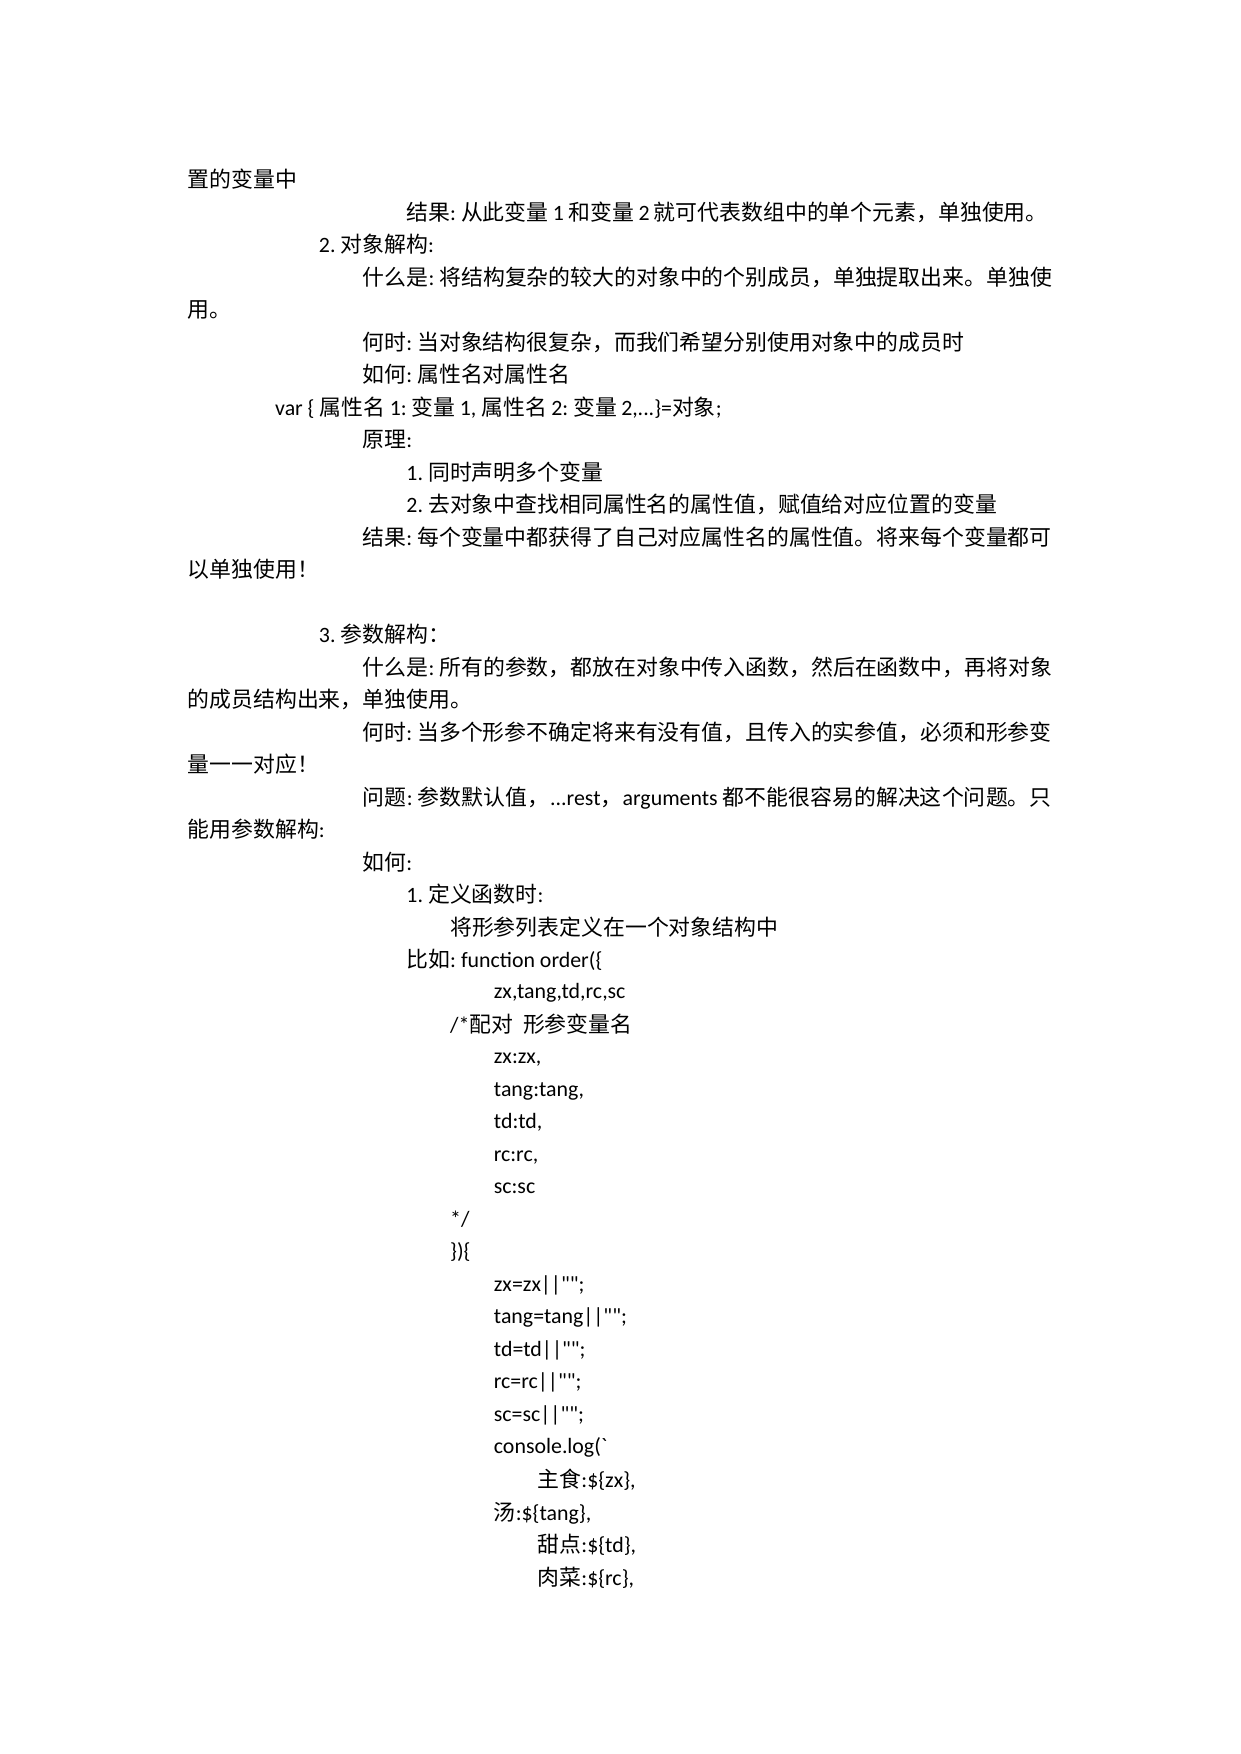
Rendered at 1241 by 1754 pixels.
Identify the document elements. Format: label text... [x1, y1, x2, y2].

text 结果: 从此变量1和变量2就可代表数组中的单个元素，单独使用。 [187, 194, 1053, 227]
text 将形参列表定义在一个对象结构中 [187, 909, 1053, 942]
text rc:rc, [187, 1137, 1053, 1169]
text rc=rc||""; [187, 1364, 1053, 1397]
text console.log(` [187, 1429, 1053, 1462]
text 原理: [187, 422, 1053, 454]
text 肉菜:${rc}, [187, 1559, 1053, 1592]
text 比如: function order({ [187, 942, 1053, 974]
text 问题: 参数默认值，...rest，arguments都不能很容易的解决这个问题。只能用参数解构: [187, 779, 1053, 844]
text 何时: 当对象结构很复杂，而我们希望分别使用对象中的成员时 [187, 324, 1053, 357]
text */ [187, 1202, 1053, 1234]
text td=td||""; [187, 1332, 1053, 1364]
text 什么是: 将结构复杂的较大的对象中的个别成员，单独提取出来。单独使用。 [187, 259, 1053, 324]
text sc:sc [187, 1169, 1053, 1202]
text 何时: 当多个形参不确定将来有没有值，且传入的实参值，必须和形参变量一一对应！ [187, 714, 1053, 779]
text tang:tang, [187, 1072, 1053, 1104]
text 汤:${tang}, [187, 1494, 1053, 1527]
text 结果: 每个变量中都获得了自己对应属性名的属性值。将来每个变量都可以单独使用！ [187, 519, 1053, 584]
text 甜点:${td}, [187, 1527, 1053, 1559]
text tang=tang||""; [187, 1299, 1053, 1332]
text /*配对 形参变量名 [187, 1007, 1053, 1039]
text zx:zx, [187, 1039, 1053, 1072]
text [187, 162, 1053, 194]
text 1. 定义函数时: [187, 877, 1053, 909]
text td:td, [187, 1104, 1053, 1137]
text zx=zx||""; [187, 1267, 1053, 1299]
text zx,tang,td,rc,sc [187, 974, 1053, 1007]
text 如何: 属性名对属性名 [187, 357, 1053, 389]
text 3. 参数解构： [187, 617, 1053, 649]
text 什么是: 所有的参数，都放在对象中传入函数，然后在函数中，再将对象的成员结构出来，单独使用。 [187, 649, 1053, 714]
text 如何: [187, 844, 1053, 877]
text 2. 对象解构: [187, 227, 1053, 259]
text sc=sc||""; [187, 1397, 1053, 1429]
text 1. 同时声明多个变量 [187, 454, 1053, 487]
text }){ [187, 1234, 1053, 1267]
text 2. 去对象中查找相同属性名的属性值，赋值给对应位置的变量 [187, 487, 1053, 519]
text 主食:${zx}, [187, 1462, 1053, 1494]
text var { 属性名1: 变量1, 属性名2: 变量2,...}=对象; [187, 389, 1053, 422]
